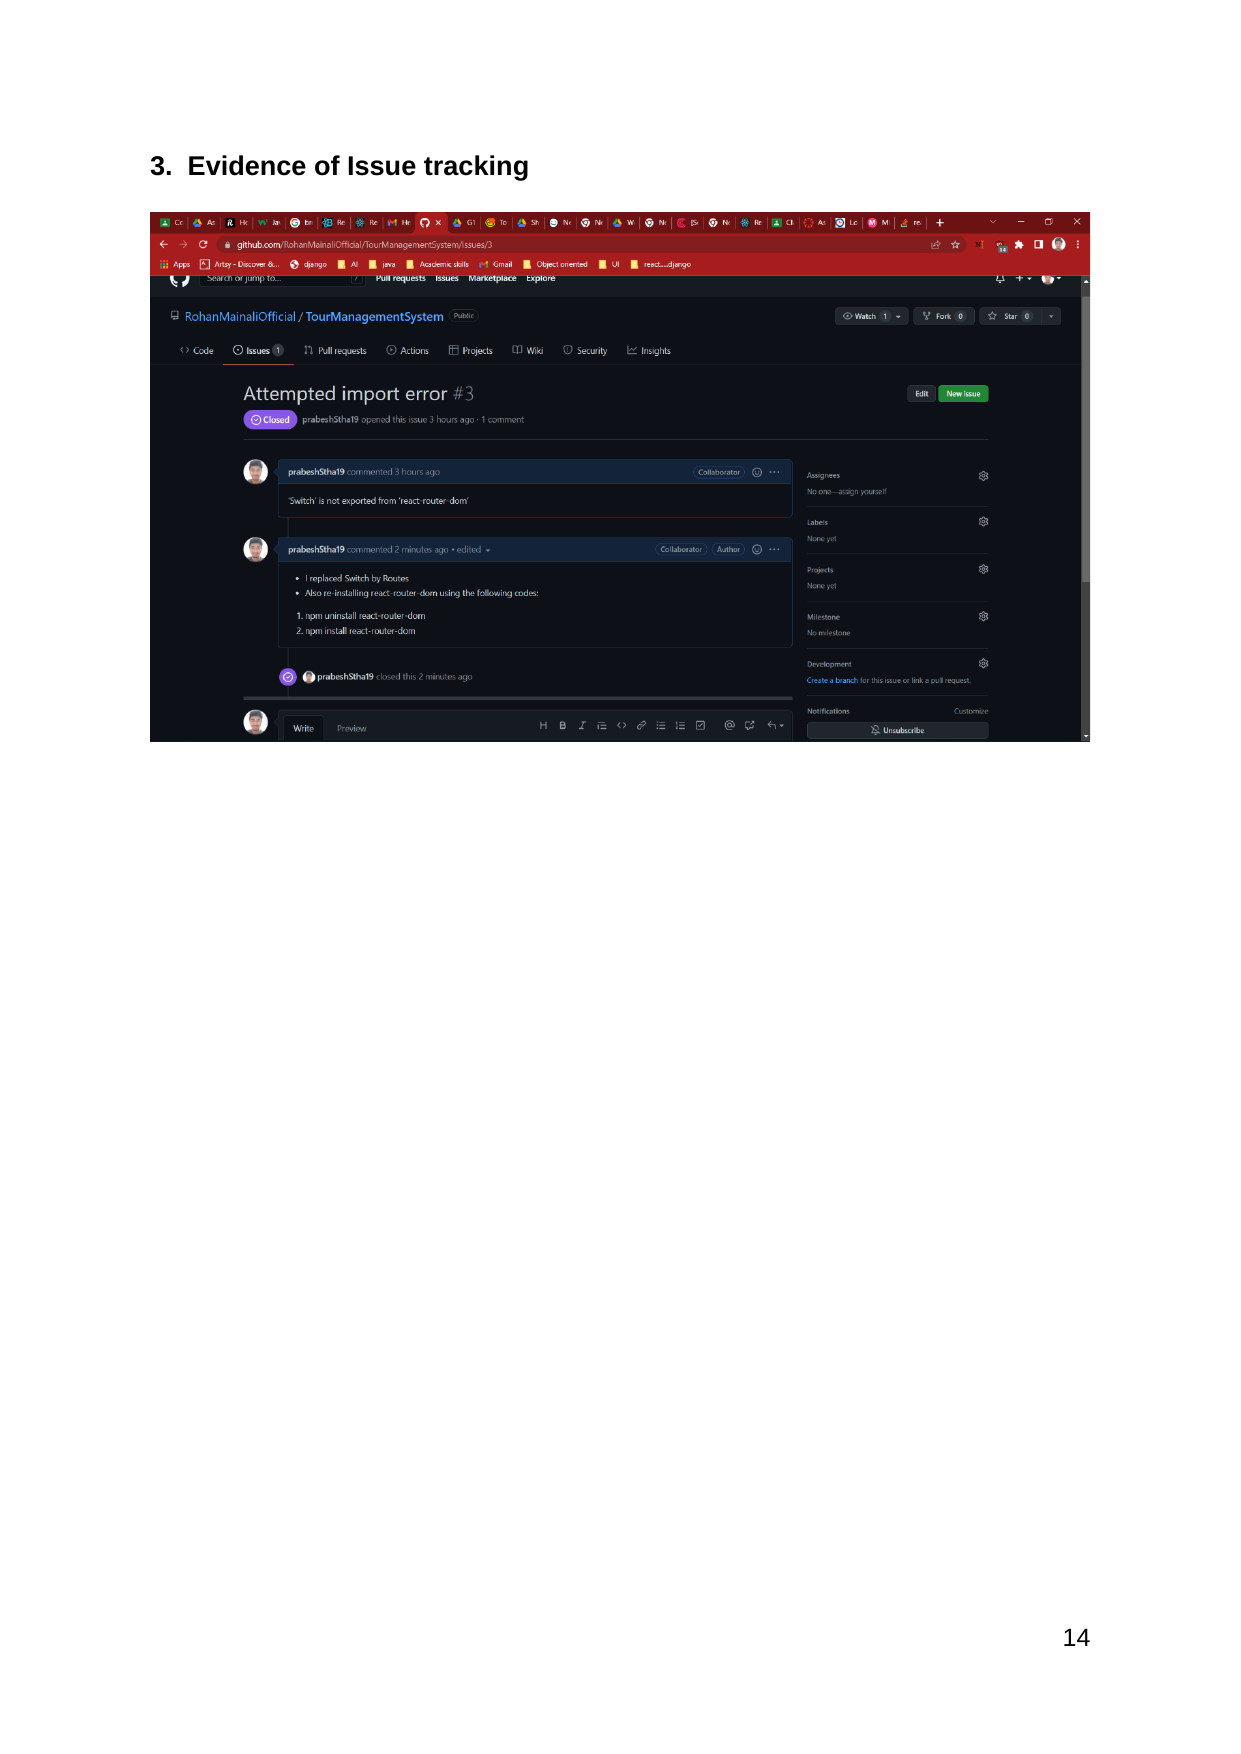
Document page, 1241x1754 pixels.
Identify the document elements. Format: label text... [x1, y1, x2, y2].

picture [150, 212, 1091, 742]
subtitle Evidence of Issue tracking [150, 150, 1090, 181]
